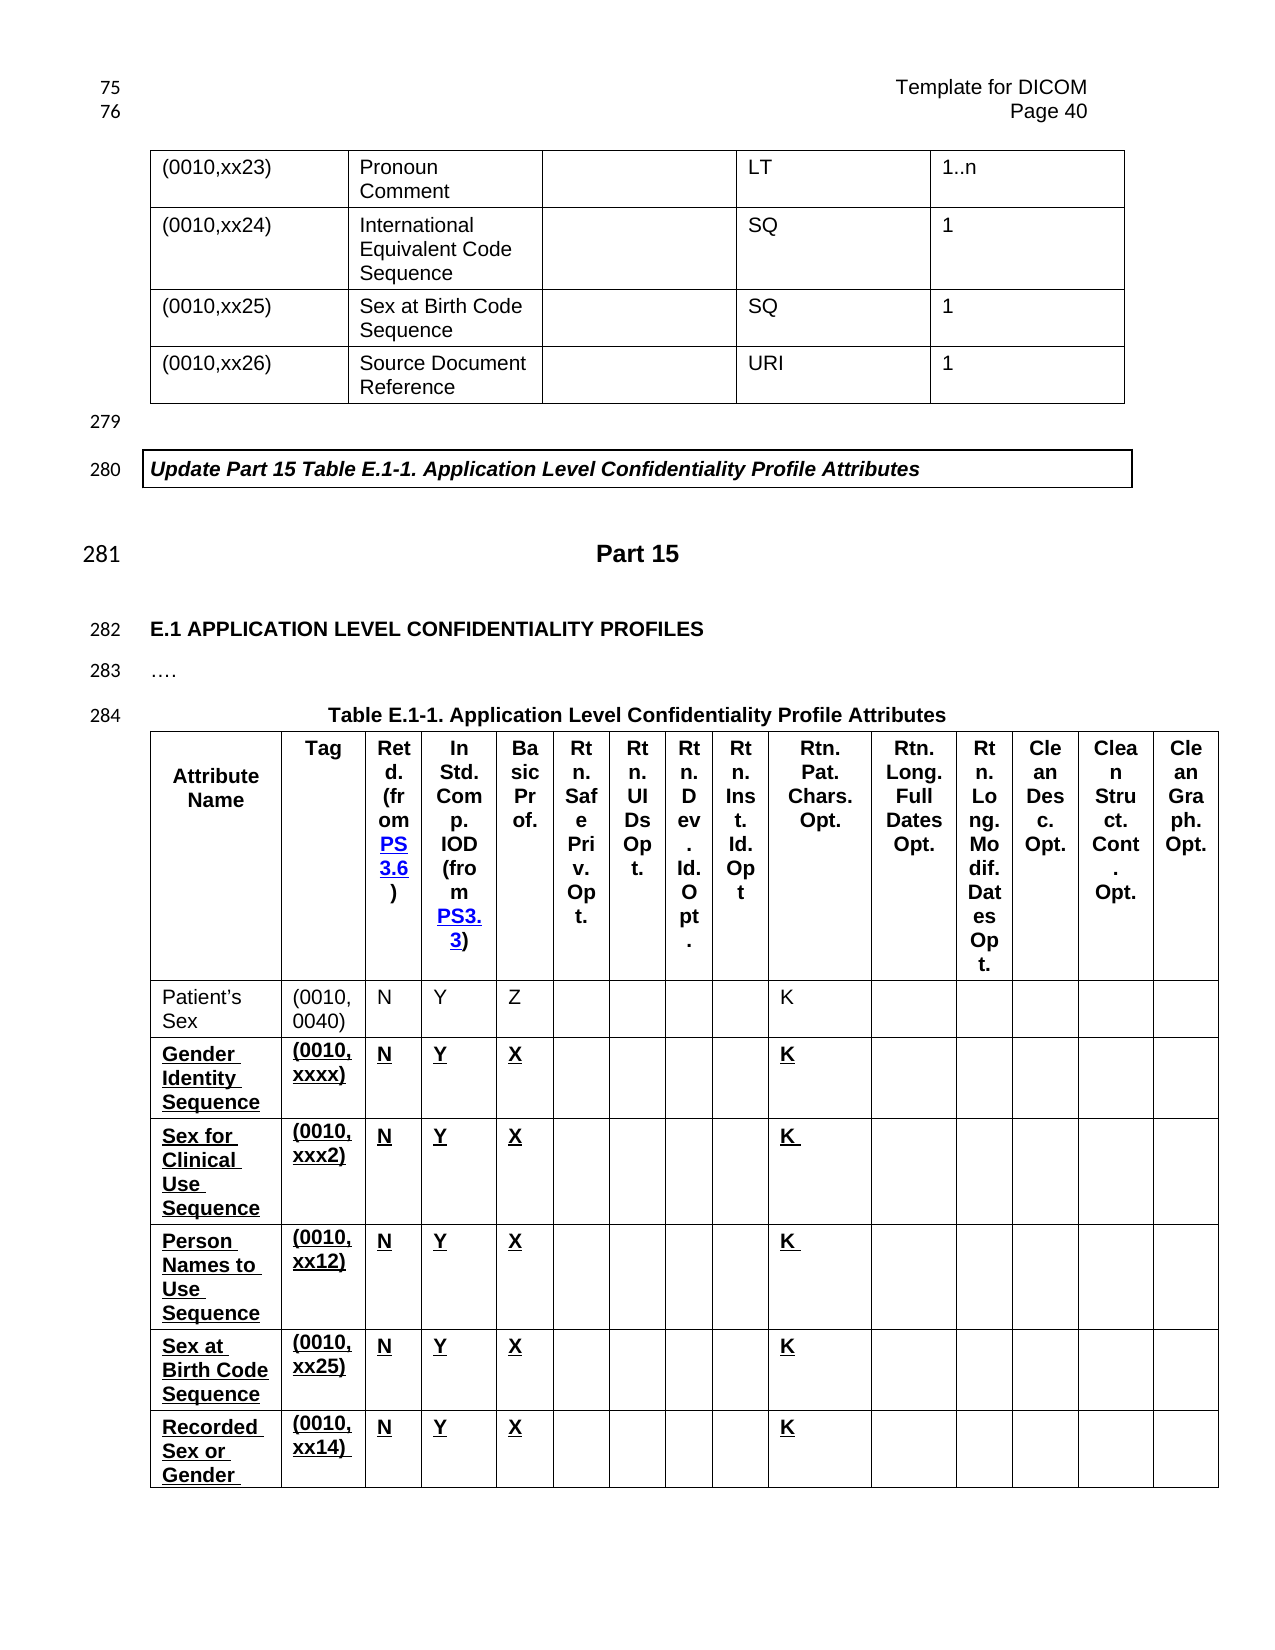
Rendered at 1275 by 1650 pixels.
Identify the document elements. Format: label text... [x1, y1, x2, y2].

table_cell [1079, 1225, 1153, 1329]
table_cell Gender Identity Sequence [151, 1038, 281, 1118]
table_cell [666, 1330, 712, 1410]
table_cell URI [737, 347, 930, 403]
table_cell (0010,0040) [282, 981, 365, 1037]
subtitle E.1 APPLICATION LEVEL CONFIDENTIALITY PROFILES [150, 617, 1125, 641]
table_cell 1 [931, 208, 1124, 288]
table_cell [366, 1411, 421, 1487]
table_cell Y [422, 1038, 496, 1118]
table_cell (0010,xx25) [151, 290, 348, 346]
table_cell [554, 981, 609, 1037]
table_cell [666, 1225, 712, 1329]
table_header Rtn. Long. Modif. Dates Opt. [957, 732, 1012, 980]
table_cell X [497, 1119, 553, 1223]
table_header Clean Graph. Opt. [1154, 732, 1218, 980]
table_header Rtn. Long. Full Dates Opt. [872, 732, 956, 980]
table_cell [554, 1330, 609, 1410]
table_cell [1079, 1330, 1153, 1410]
table_cell N [366, 1038, 421, 1118]
table_header Rtn. Pat. Chars. Opt. [769, 732, 871, 980]
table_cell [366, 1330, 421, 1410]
table_cell (0010,xx24) [151, 208, 348, 288]
table_cell K [769, 1119, 871, 1223]
table_cell [1013, 1119, 1078, 1223]
table_cell [872, 1038, 956, 1118]
table_cell SQ [737, 208, 930, 288]
table_header Rtn. Safe Priv. Opt. [554, 732, 609, 980]
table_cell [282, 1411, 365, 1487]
table_cell [610, 1038, 665, 1118]
table_cell [666, 981, 712, 1037]
table_cell (0010,xx26) [151, 347, 348, 403]
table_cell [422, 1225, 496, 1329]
table_cell Patient’s Sex [151, 981, 281, 1037]
table_cell N [366, 981, 421, 1037]
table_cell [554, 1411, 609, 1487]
table_cell [713, 1119, 768, 1223]
table_header Clean Desc. Opt. [1013, 732, 1078, 980]
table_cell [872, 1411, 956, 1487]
table_cell K [769, 981, 871, 1037]
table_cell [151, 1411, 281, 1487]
table_cell Z [497, 981, 553, 1037]
table_cell Sex for Clinical Use Sequence [151, 1119, 281, 1223]
table_cell [1079, 1038, 1153, 1118]
table_cell 1 [931, 347, 1124, 403]
table_cell [543, 208, 736, 288]
table_header Clean Struct. Cont. Opt. [1079, 732, 1153, 980]
table_header In Std. Comp. IOD (from PS3.3) [422, 732, 496, 980]
table_cell (0010,xx23) [151, 151, 348, 207]
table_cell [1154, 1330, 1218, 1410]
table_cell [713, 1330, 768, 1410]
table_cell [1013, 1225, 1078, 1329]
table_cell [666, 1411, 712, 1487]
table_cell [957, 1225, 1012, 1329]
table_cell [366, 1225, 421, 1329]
table_cell [1154, 981, 1218, 1037]
table_cell [1013, 1038, 1078, 1118]
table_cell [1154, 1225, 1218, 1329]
table_cell Y [422, 1119, 496, 1223]
table_cell [957, 981, 1012, 1037]
table_cell [543, 151, 736, 207]
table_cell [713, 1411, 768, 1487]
table_cell [1013, 981, 1078, 1037]
table_cell [1154, 1038, 1218, 1118]
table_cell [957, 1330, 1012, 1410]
table_cell Pronoun Comment [349, 151, 542, 207]
table_cell Y [422, 981, 496, 1037]
table_cell [610, 1119, 665, 1223]
table_cell (0010,xxxx) [282, 1038, 365, 1118]
table_header Rtn. Dev. Id. Opt. [666, 732, 712, 980]
text Update Part 15 Table E.1-1. Application Level Confidentiality Profile Attributes [144, 451, 1131, 487]
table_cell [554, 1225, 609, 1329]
table_cell [666, 1038, 712, 1118]
text …. [150, 658, 1125, 682]
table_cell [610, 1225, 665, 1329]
subtitle Part 15 [150, 538, 1125, 567]
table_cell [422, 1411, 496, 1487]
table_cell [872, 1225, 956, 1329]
table_cell (0010,xx12) [282, 1225, 365, 1329]
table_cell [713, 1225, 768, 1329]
table_header Basic Prof. [497, 732, 553, 980]
table_cell [554, 1038, 609, 1118]
table_header Retd. (from PS3.6) [366, 732, 421, 980]
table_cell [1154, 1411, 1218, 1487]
table_cell [1079, 1119, 1153, 1223]
table_cell [957, 1038, 1012, 1118]
table_cell [610, 981, 665, 1037]
table_cell Source Document Reference [349, 347, 542, 403]
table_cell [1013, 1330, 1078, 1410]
table_header Rtn. Inst. Id. Opt [713, 732, 768, 980]
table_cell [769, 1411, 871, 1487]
table_cell 1..n [931, 151, 1124, 207]
table_cell Person Names to Use Sequence [151, 1225, 281, 1329]
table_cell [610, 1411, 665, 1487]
table_header Tag [282, 732, 365, 980]
table_cell International Equivalent Code Sequence [349, 208, 542, 288]
table_cell K [769, 1038, 871, 1118]
table_cell 1 [931, 290, 1124, 346]
table_cell [666, 1119, 712, 1223]
table_cell [1154, 1119, 1218, 1223]
table_cell [543, 347, 736, 403]
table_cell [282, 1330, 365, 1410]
table_cell [872, 1119, 956, 1223]
table_header Attribute Name [151, 732, 281, 980]
table_cell [872, 981, 956, 1037]
table_cell [1079, 981, 1153, 1037]
table_cell [713, 1038, 768, 1118]
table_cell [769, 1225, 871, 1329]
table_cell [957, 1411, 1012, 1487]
table_cell SQ [737, 290, 930, 346]
table_cell [957, 1119, 1012, 1223]
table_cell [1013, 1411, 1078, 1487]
table_cell [713, 981, 768, 1037]
table_header Rtn. UIDs Opt. [610, 732, 665, 980]
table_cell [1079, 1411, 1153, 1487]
table_cell [554, 1119, 609, 1223]
table_cell LT [737, 151, 930, 207]
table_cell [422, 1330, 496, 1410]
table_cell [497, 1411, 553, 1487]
table_cell Sex at Birth Code Sequence [349, 290, 542, 346]
table_cell (0010,xxx2) [282, 1119, 365, 1223]
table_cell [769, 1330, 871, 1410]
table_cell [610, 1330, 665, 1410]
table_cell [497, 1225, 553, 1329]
text Table E.1-1. Application Level Confidentiality Profile Attributes [150, 703, 1125, 727]
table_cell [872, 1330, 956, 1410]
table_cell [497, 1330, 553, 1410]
table_cell X [497, 1038, 553, 1118]
table_cell N [366, 1119, 421, 1223]
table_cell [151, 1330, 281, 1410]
table_cell [543, 290, 736, 346]
